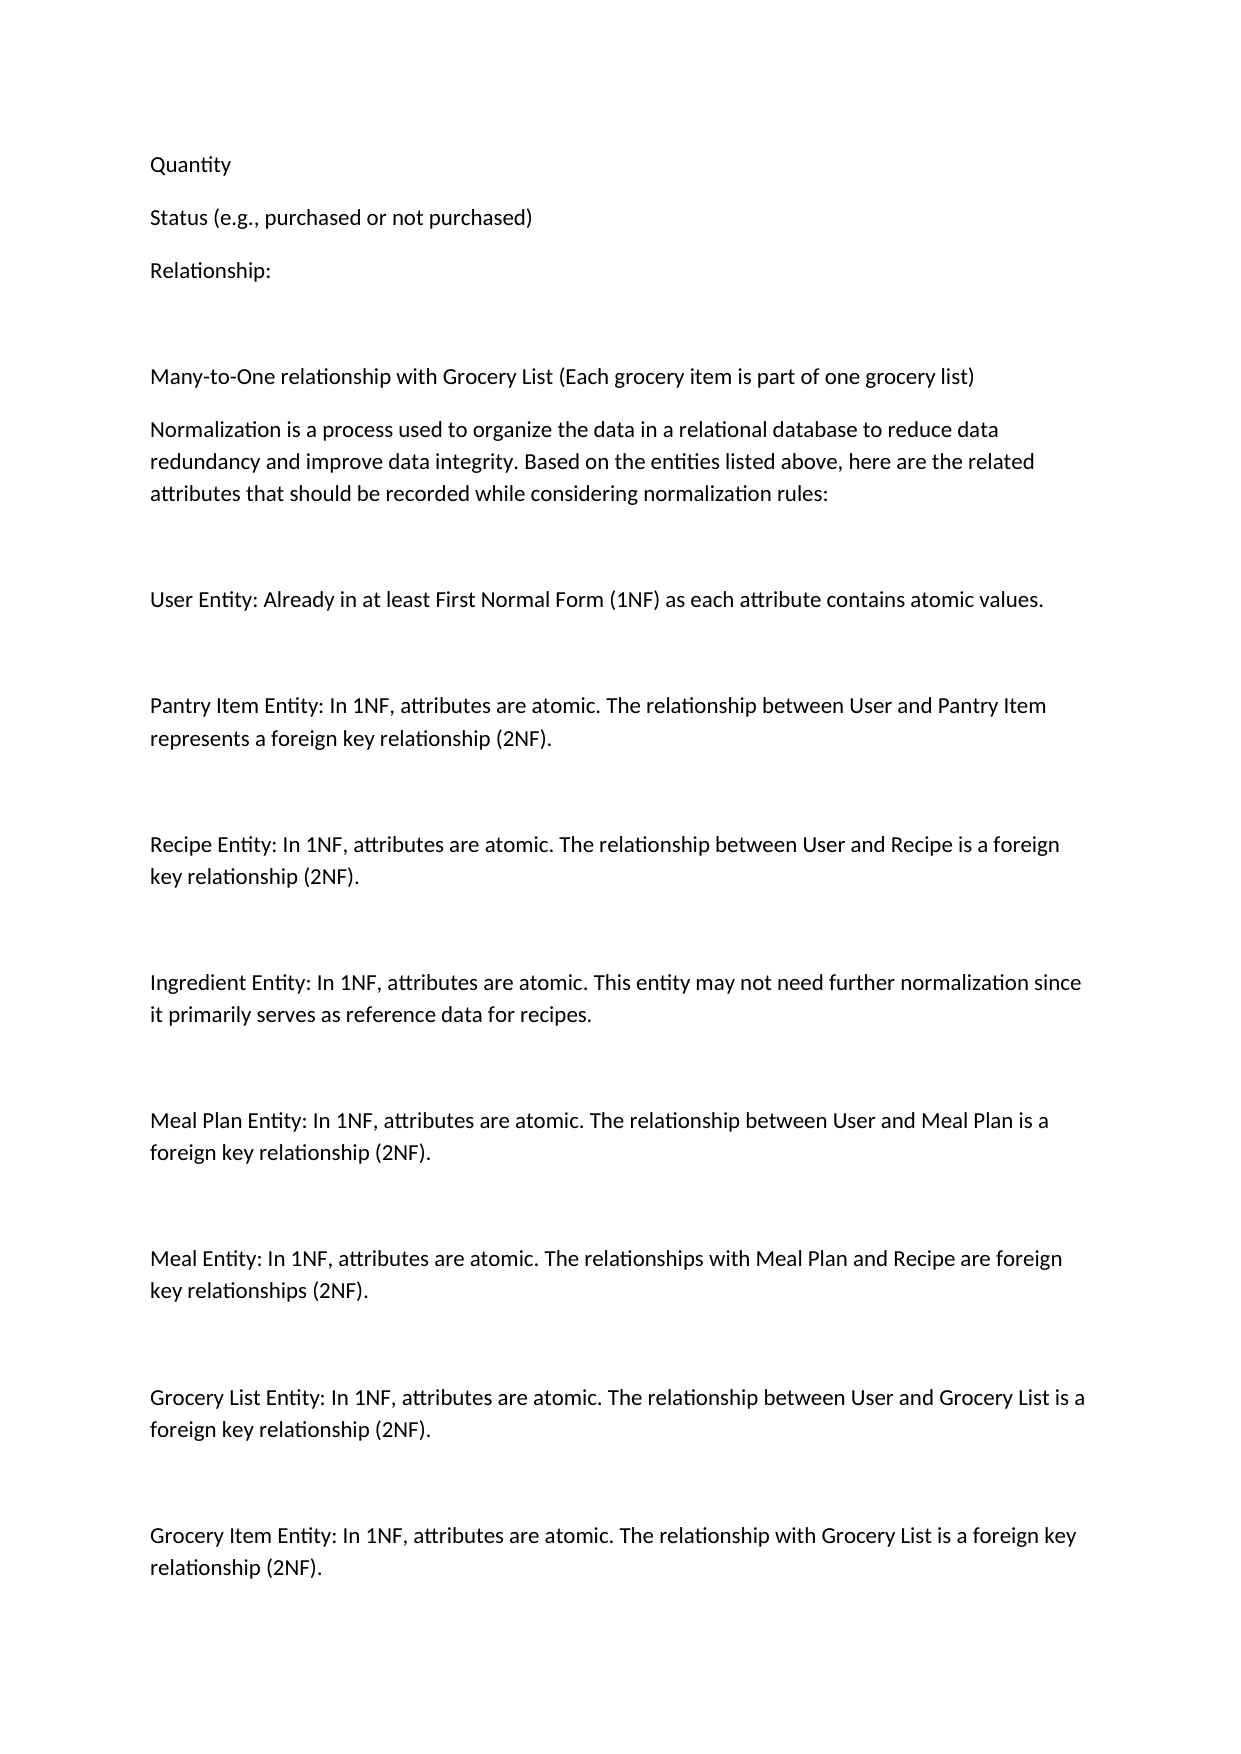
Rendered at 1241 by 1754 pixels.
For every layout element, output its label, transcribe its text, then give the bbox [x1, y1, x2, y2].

text Relationship: [150, 256, 1090, 284]
text Status (e.g., purchased or not purchased) [150, 203, 1090, 231]
text Meal Plan Entity: In 1NF, attributes are atomic. The relationship between User and Meal Plan is a foreign key relationship (2NF). [150, 1106, 1090, 1166]
text Pantry Item Entity: In 1NF, attributes are atomic. The relationship between User and Pantry Item represents a foreign key relationship (2NF). [150, 692, 1090, 752]
text Many-to-One relationship with Grocery List (Each grocery item is part of one grocery list) [150, 362, 1090, 390]
text Grocery Item Entity: In 1NF, attributes are atomic. The relationship with Grocery List is a foreign key relationship (2NF). [150, 1521, 1090, 1581]
text Meal Entity: In 1NF, attributes are atomic. The relationships with Meal Plan and Recipe are foreign key relationships (2NF). [150, 1244, 1090, 1305]
text Recipe Entity: In 1NF, attributes are atomic. The relationship between User and Recipe is a foreign key relationship (2NF). [150, 830, 1090, 890]
text Quantity [150, 150, 1090, 178]
text Normalization is a process used to organize the data in a relational database to reduce data redundancy and improve data integrity. Based on the entities listed above, here are the related attributes that should be recorded while considering normalization rules: [150, 415, 1090, 507]
text Ingredient Entity: In 1NF, attributes are atomic. This entity may not need further normalization since it primarily serves as reference data for recipes. [150, 968, 1090, 1028]
text User Entity: Already in at least First Normal Form (1NF) as each attribute contains atomic values. [150, 586, 1090, 613]
text Grocery List Entity: In 1NF, attributes are atomic. The relationship between User and Grocery List is a foreign key relationship (2NF). [150, 1383, 1090, 1443]
